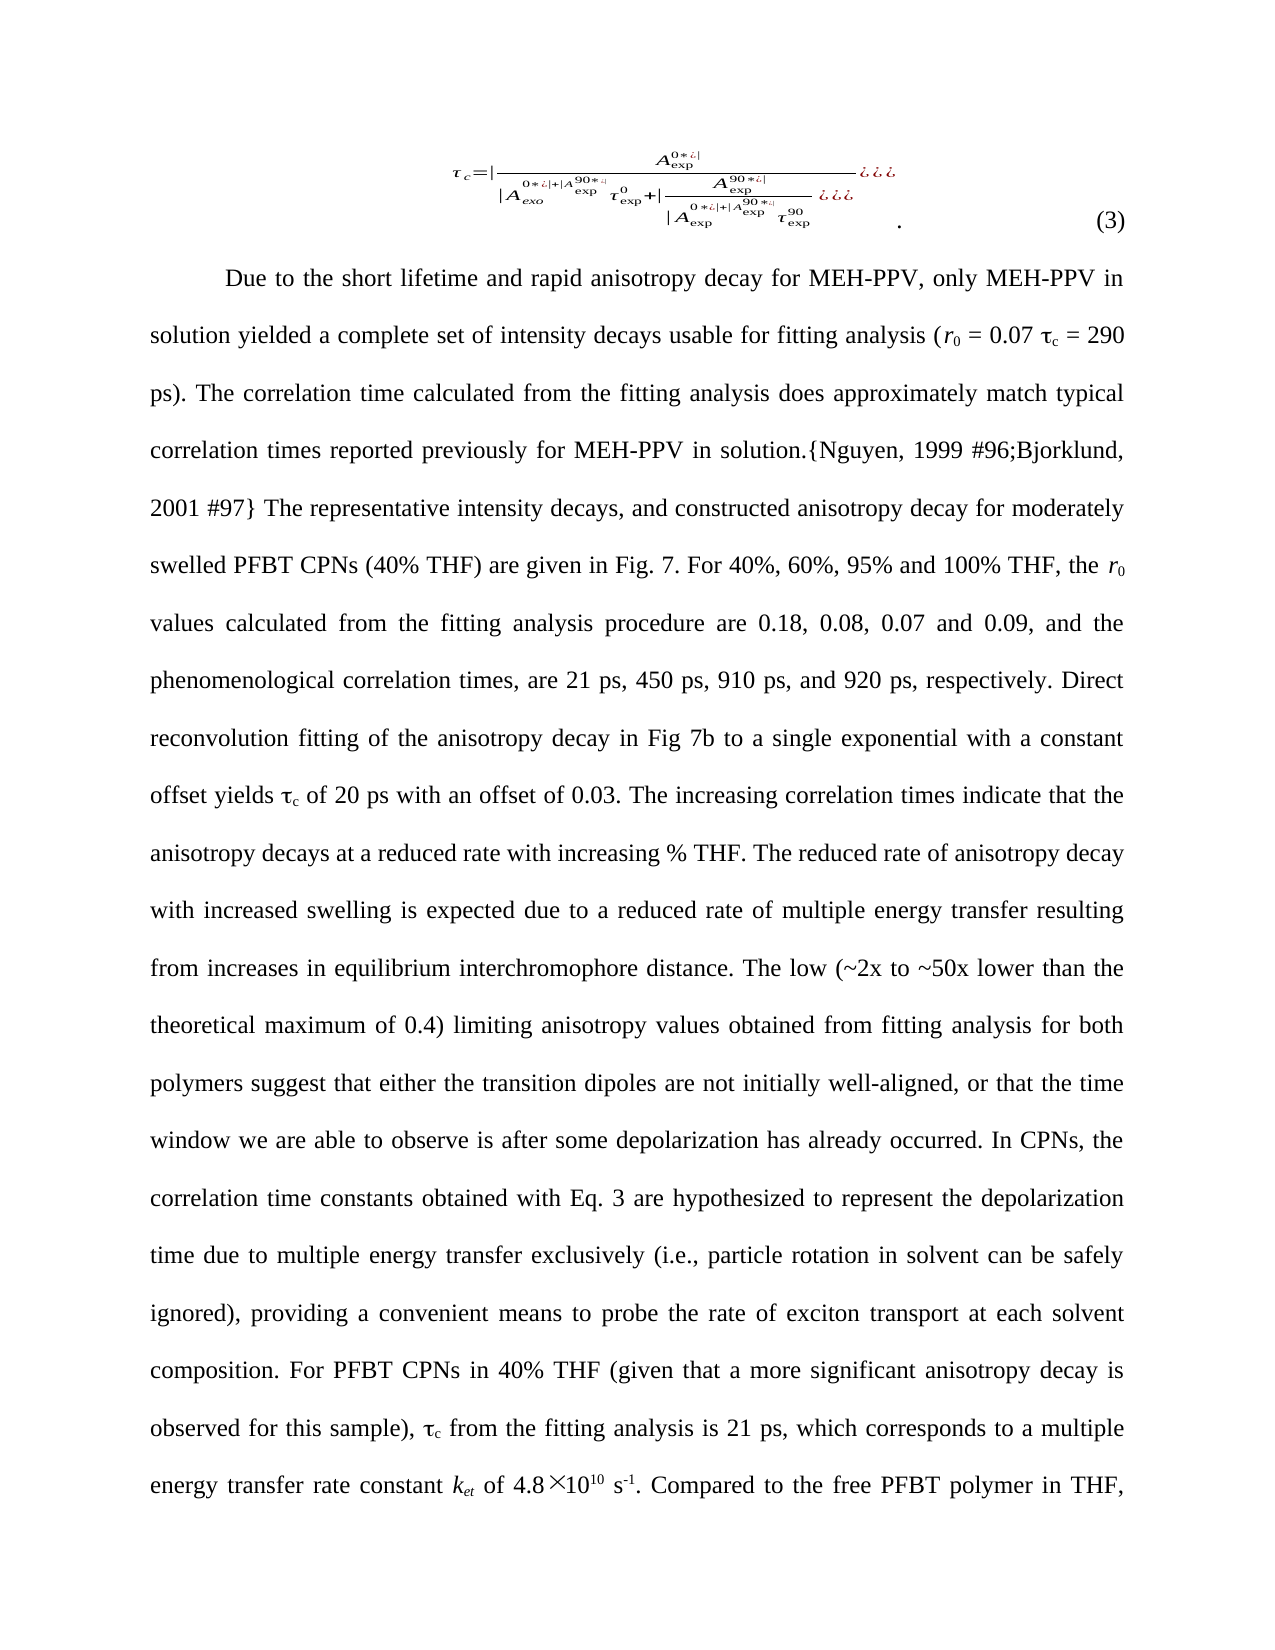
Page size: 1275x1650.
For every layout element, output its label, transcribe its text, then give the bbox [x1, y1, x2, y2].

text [150, 263, 1125, 1499]
text . (3) [150, 150, 1125, 234]
